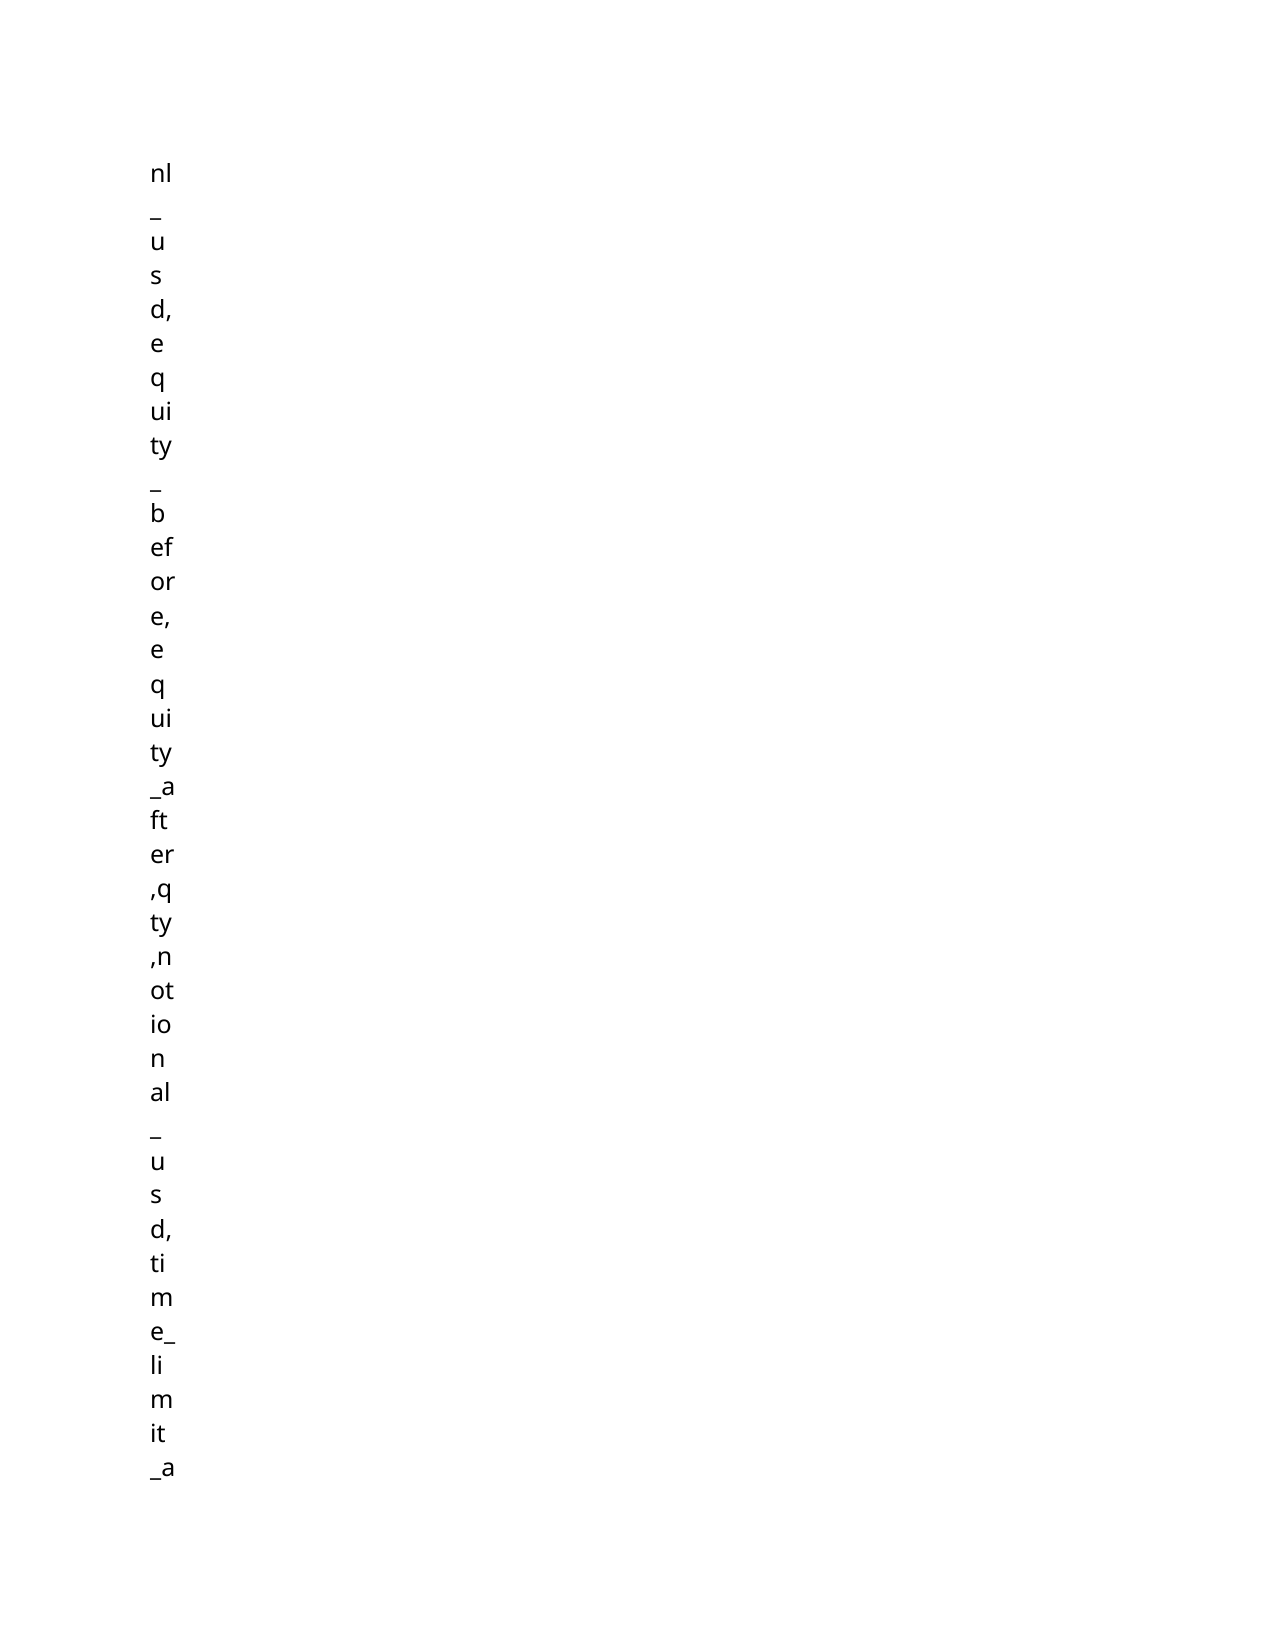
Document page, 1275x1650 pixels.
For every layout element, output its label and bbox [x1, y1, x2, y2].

table_cell [139, 150, 187, 1484]
